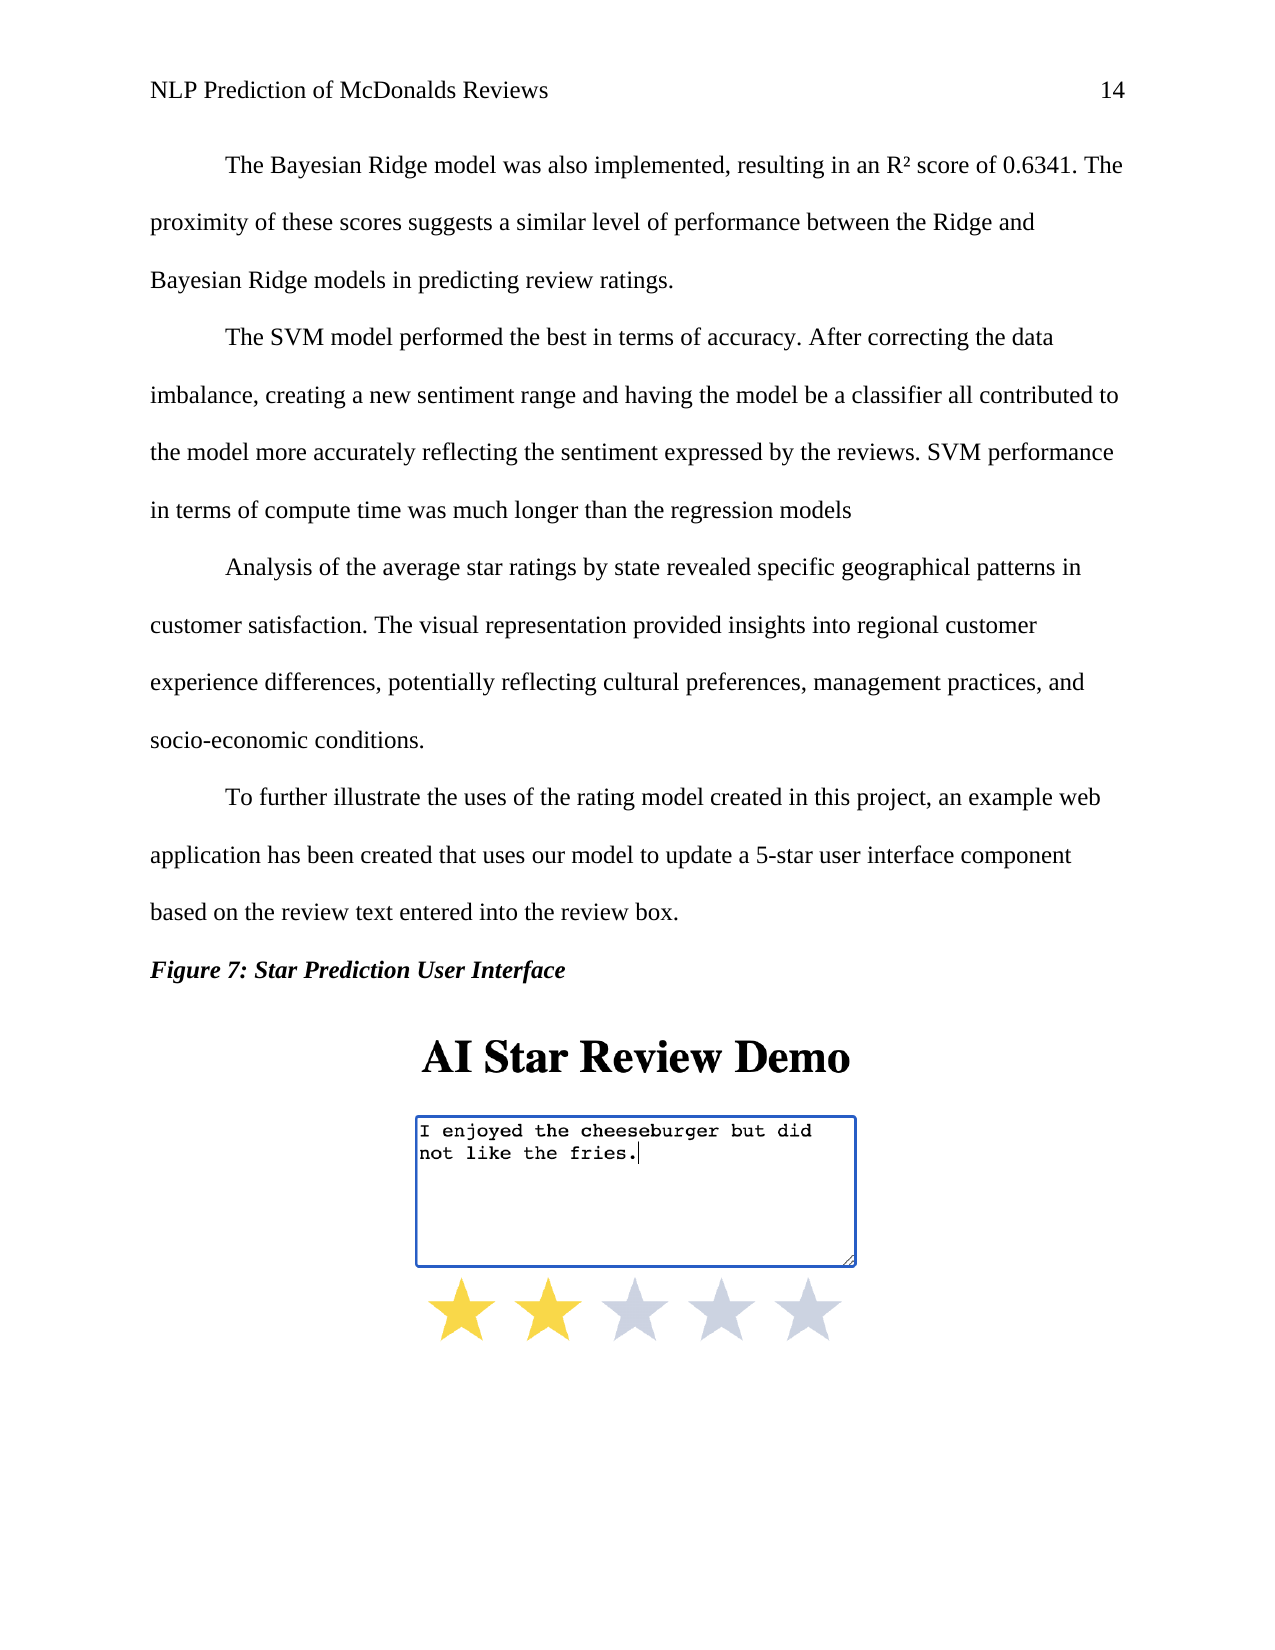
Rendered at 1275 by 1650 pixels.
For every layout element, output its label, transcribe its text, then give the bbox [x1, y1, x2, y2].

text The Bayesian Ridge model was also implemented, resulting in an R² score of 0.6341. The proximity of these scores suggests a similar level of performance between the Ridge and Bayesian Ridge models in predicting review ratings. [150, 150, 1125, 294]
picture [358, 1012, 917, 1367]
text Analysis of the average star ratings by state revealed specific geographical patterns in customer satisfaction. The visual representation provided insights into regional customer experience differences, potentially reflecting cultural preferences, management practices, and socio-economic conditions. [150, 552, 1125, 754]
text The SVM model performed the best in terms of accuracy. After correcting the data imbalance, creating a new sentiment range and having the model be a classifier all contributed to the model more accurately reflecting the sentiment expressed by the reviews. SVM performance in terms of compute time was much longer than the regression models [150, 322, 1125, 524]
text Figure 7: Star Prediction User Interface [150, 955, 1125, 984]
text To further illustrate the uses of the rating model created in this project, an example web application has been created that uses our model to update a 5-star user interface component based on the review text entered into the review box. [150, 782, 1125, 926]
